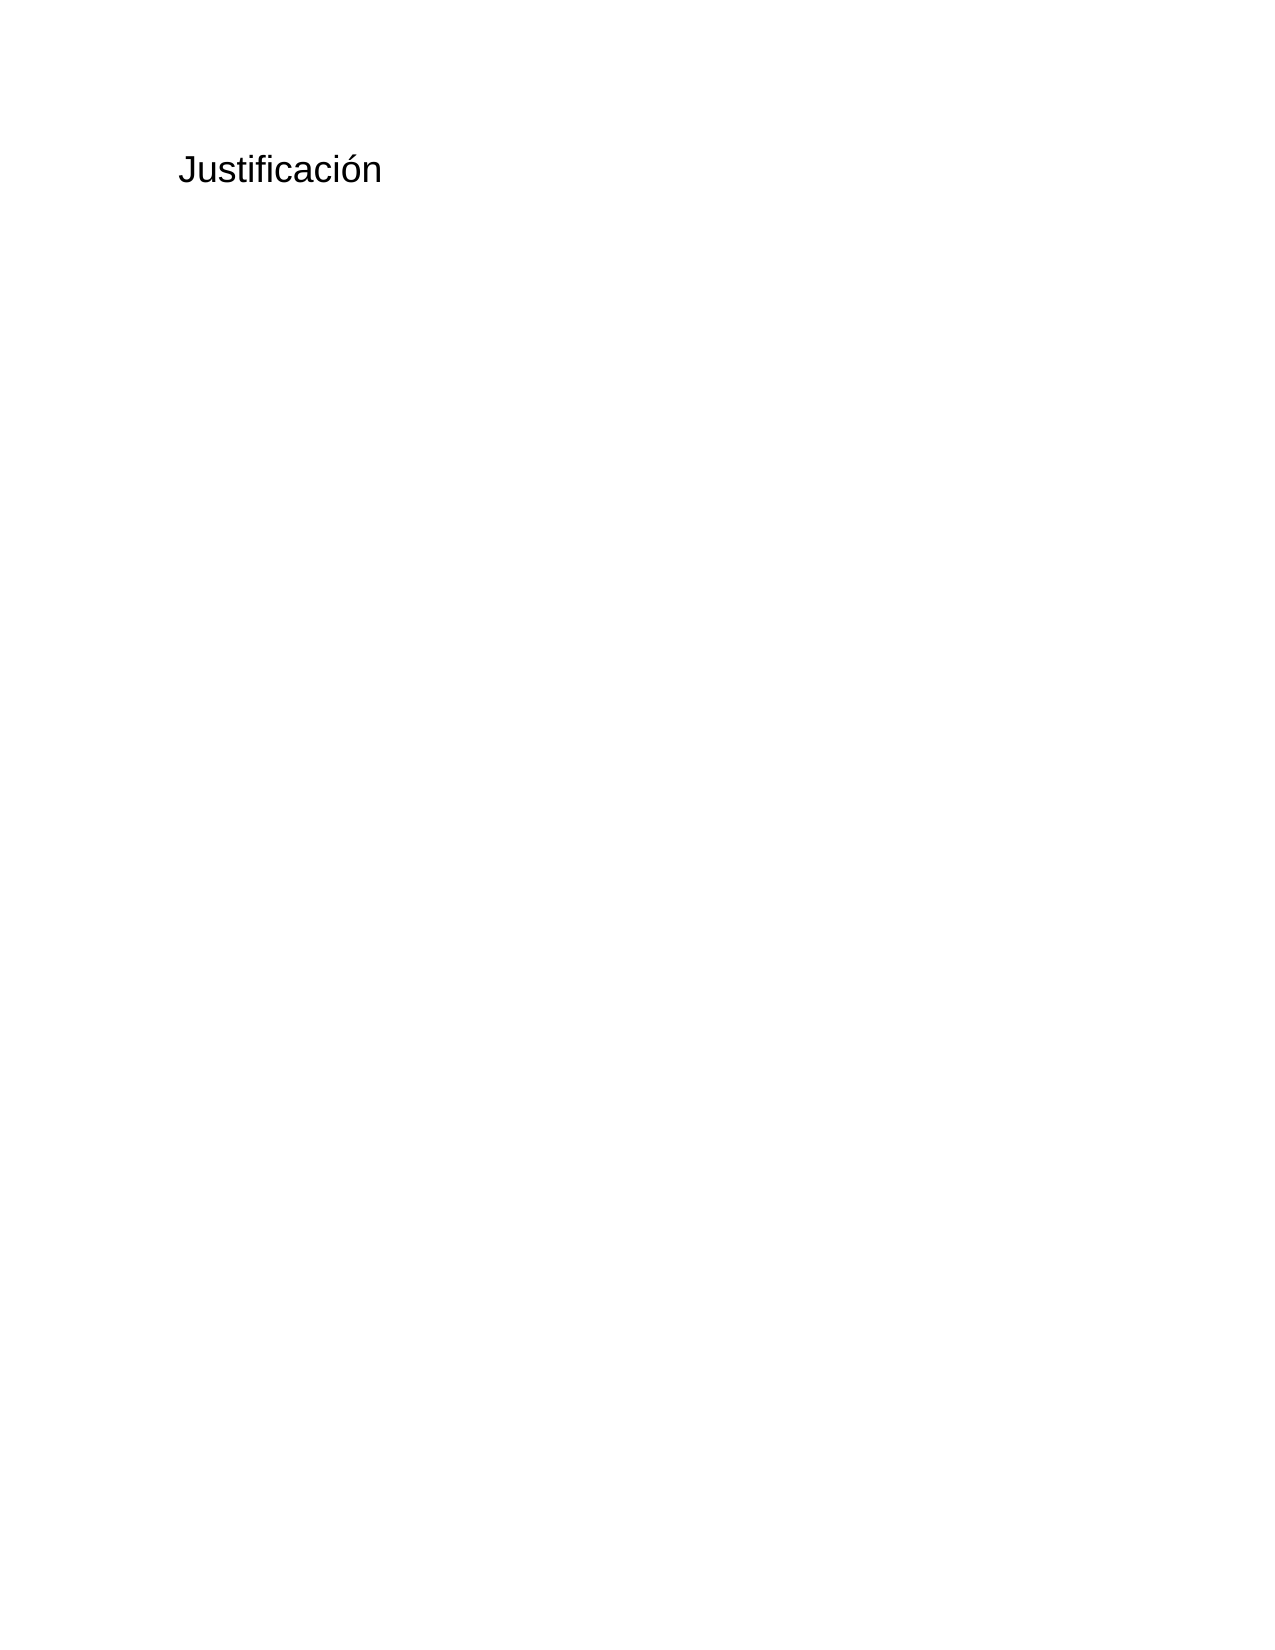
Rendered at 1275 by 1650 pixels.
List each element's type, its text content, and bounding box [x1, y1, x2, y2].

text Justificación [178, 148, 1098, 191]
